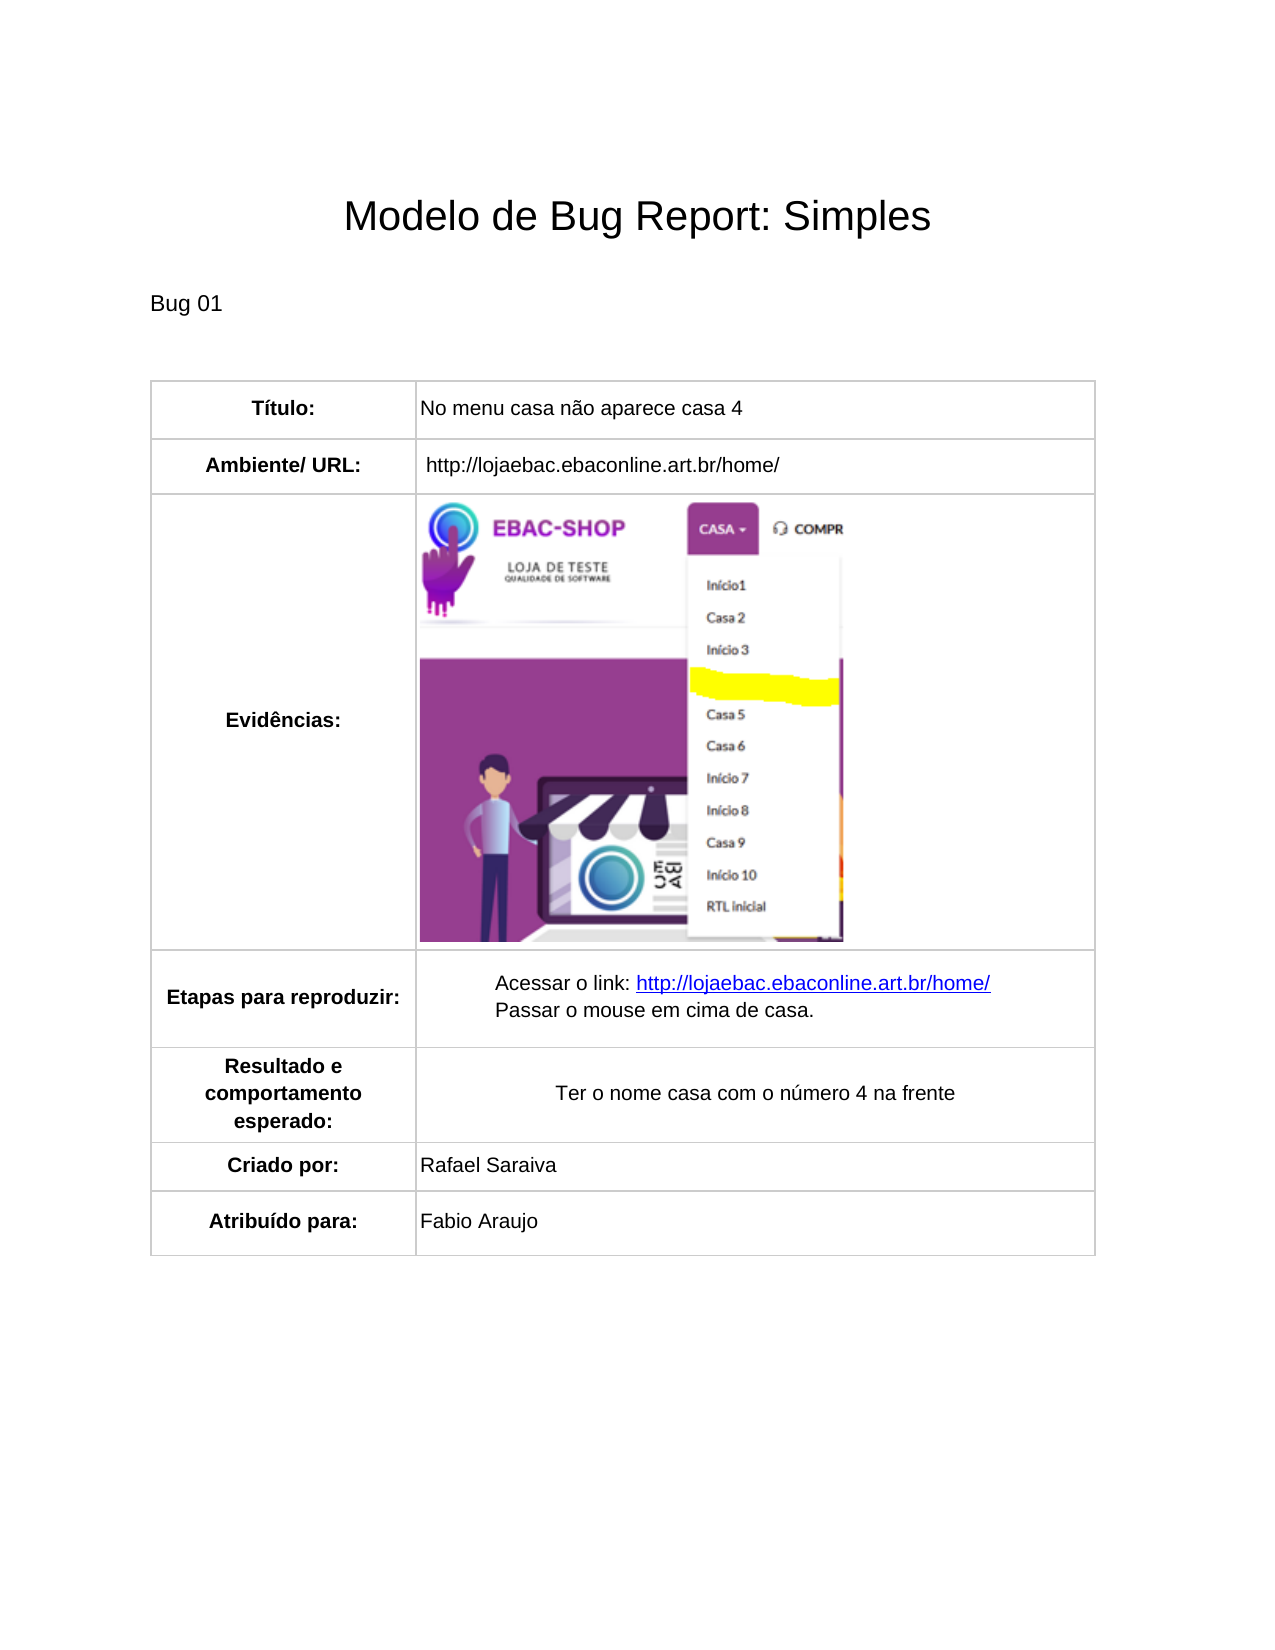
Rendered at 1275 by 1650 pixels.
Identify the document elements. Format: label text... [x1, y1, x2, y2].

table_cell Fabio Araujo [417, 1192, 1094, 1254]
table_cell http://lojaebac.ebaconline.art.br/home/ [417, 440, 1094, 493]
table_cell Ter o nome casa com o número 4 na frente [417, 1048, 1094, 1142]
table_cell Resultado e comportamento esperado: [152, 1048, 415, 1142]
table_cell Ambiente/ URL: [152, 440, 415, 493]
subtitle Modelo de Bug Report: Simples [150, 192, 1125, 239]
table_header No menu casa não aparece casa 4 [417, 382, 1094, 438]
table_cell Evidências: [152, 495, 415, 949]
table_cell [417, 495, 1094, 949]
table_cell Etapas para reproduzir: [152, 951, 415, 1046]
picture [419, 498, 844, 942]
table_cell Rafael Saraiva [417, 1143, 1094, 1190]
table_cell Atribuído para: [152, 1192, 415, 1254]
table_cell Acessar o link: http://lojaebac.ebaconline.art.br/home/ Passar o mouse em cima de casa. [417, 951, 1094, 1046]
text Bug 01 [150, 289, 1125, 316]
table_header Título: [152, 382, 415, 438]
table_cell Criado por: [152, 1143, 415, 1190]
